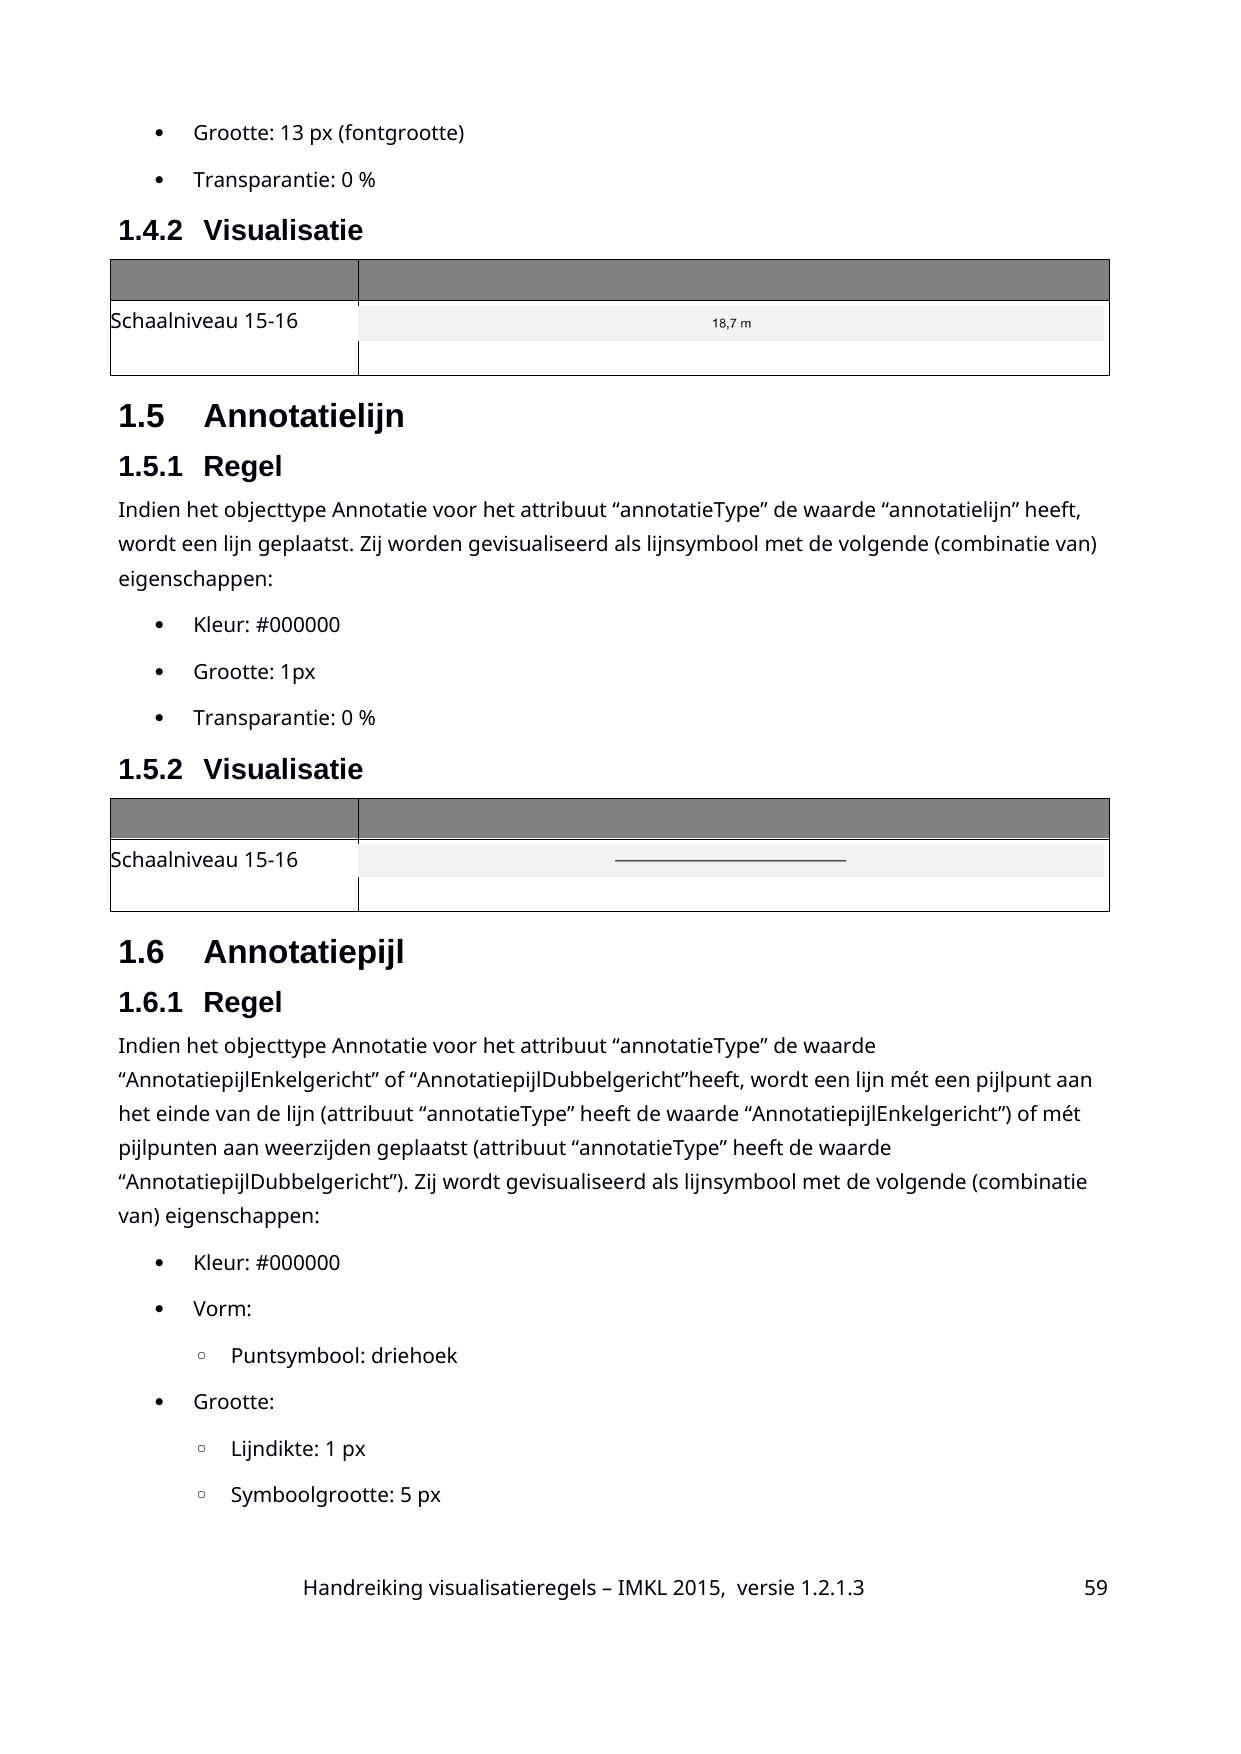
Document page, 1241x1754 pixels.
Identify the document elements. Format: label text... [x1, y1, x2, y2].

list Kleur: #000000 [156, 1248, 1122, 1276]
subtitle Visualisatie [118, 752, 1122, 786]
list Symboolgrootte: 5 px [193, 1481, 1122, 1509]
list Grootte: 1px [156, 657, 1122, 685]
list Grootte: [156, 1387, 1122, 1416]
list Transparantie: 0 % [156, 165, 1122, 193]
subtitle Regel [118, 449, 1122, 483]
table_header [111, 799, 358, 838]
picture [358, 844, 1104, 877]
subtitle Regel [118, 985, 1122, 1018]
table_header [359, 260, 1109, 300]
list Kleur: #000000 [156, 610, 1122, 639]
table_cell [359, 301, 1109, 375]
table_header [111, 260, 358, 300]
list Vorm: [156, 1294, 1122, 1323]
text Indien het objecttype Annotatie voor het attribuut “annotatieType” de waarde “AnnotatiepijlEnkelgericht” of “AnnotatiepijlDubbelgericht”heeft, wordt een lijn mét een pijlpunt aan het einde van de lijn (attribuut “annotatieType” heeft de waarde “AnnotatiepijlEnkelgericht”) of mét pijlpunten aan weerzijden geplaatst (attribuut “annotatieType” heeft de waarde “AnnotatiepijlDubbelgericht”). Zij wordt gevisualiseerd als lijnsymbool met de volgende (combinatie van) eigenschappen: [118, 1031, 1122, 1230]
table_header [359, 799, 1109, 838]
text Indien het objecttype Annotatie voor het attribuut “annotatieType” de waarde “annotatielijn” heeft, wordt een lijn geplaatst. Zij worden gevisualiseerd als lijnsymbool met de volgende (combinatie van) eigenschappen: [118, 496, 1122, 592]
table_cell [359, 840, 1109, 911]
subtitle Annotatiepijl [118, 932, 1122, 970]
list Transparantie: 0 % [156, 703, 1122, 732]
picture [358, 306, 1104, 341]
subtitle Visualisatie [118, 213, 1122, 247]
list Puntsymbool: driehoek [193, 1341, 1122, 1369]
table_cell Schaalniveau 15-16 [111, 301, 358, 375]
list Lijndikte: 1 px [193, 1434, 1122, 1462]
subtitle Annotatielijn [118, 396, 1122, 435]
list Grootte: 13 px (fontgrootte) [156, 118, 1122, 147]
table_cell Schaalniveau 15-16 [111, 840, 358, 911]
